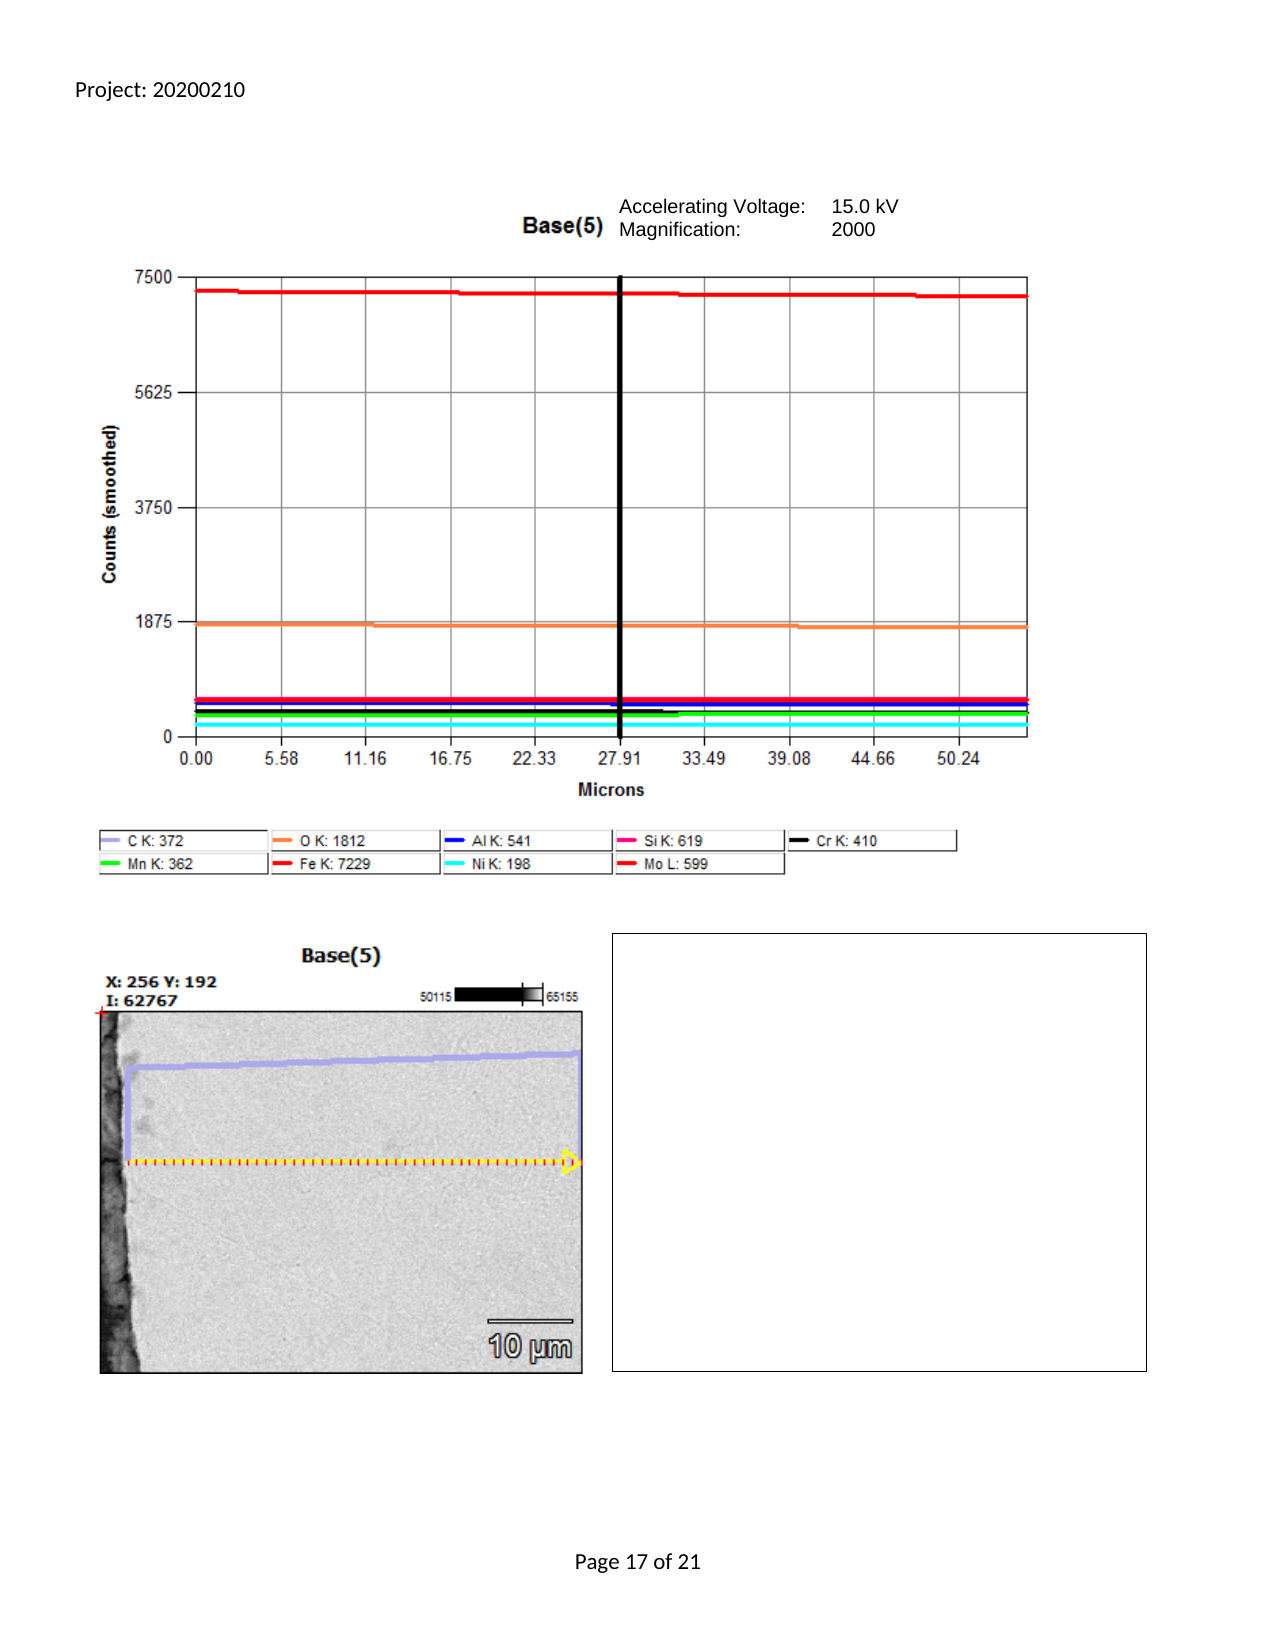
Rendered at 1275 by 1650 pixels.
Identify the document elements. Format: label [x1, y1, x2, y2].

picture [75, 936, 608, 1374]
picture [75, 195, 1050, 929]
